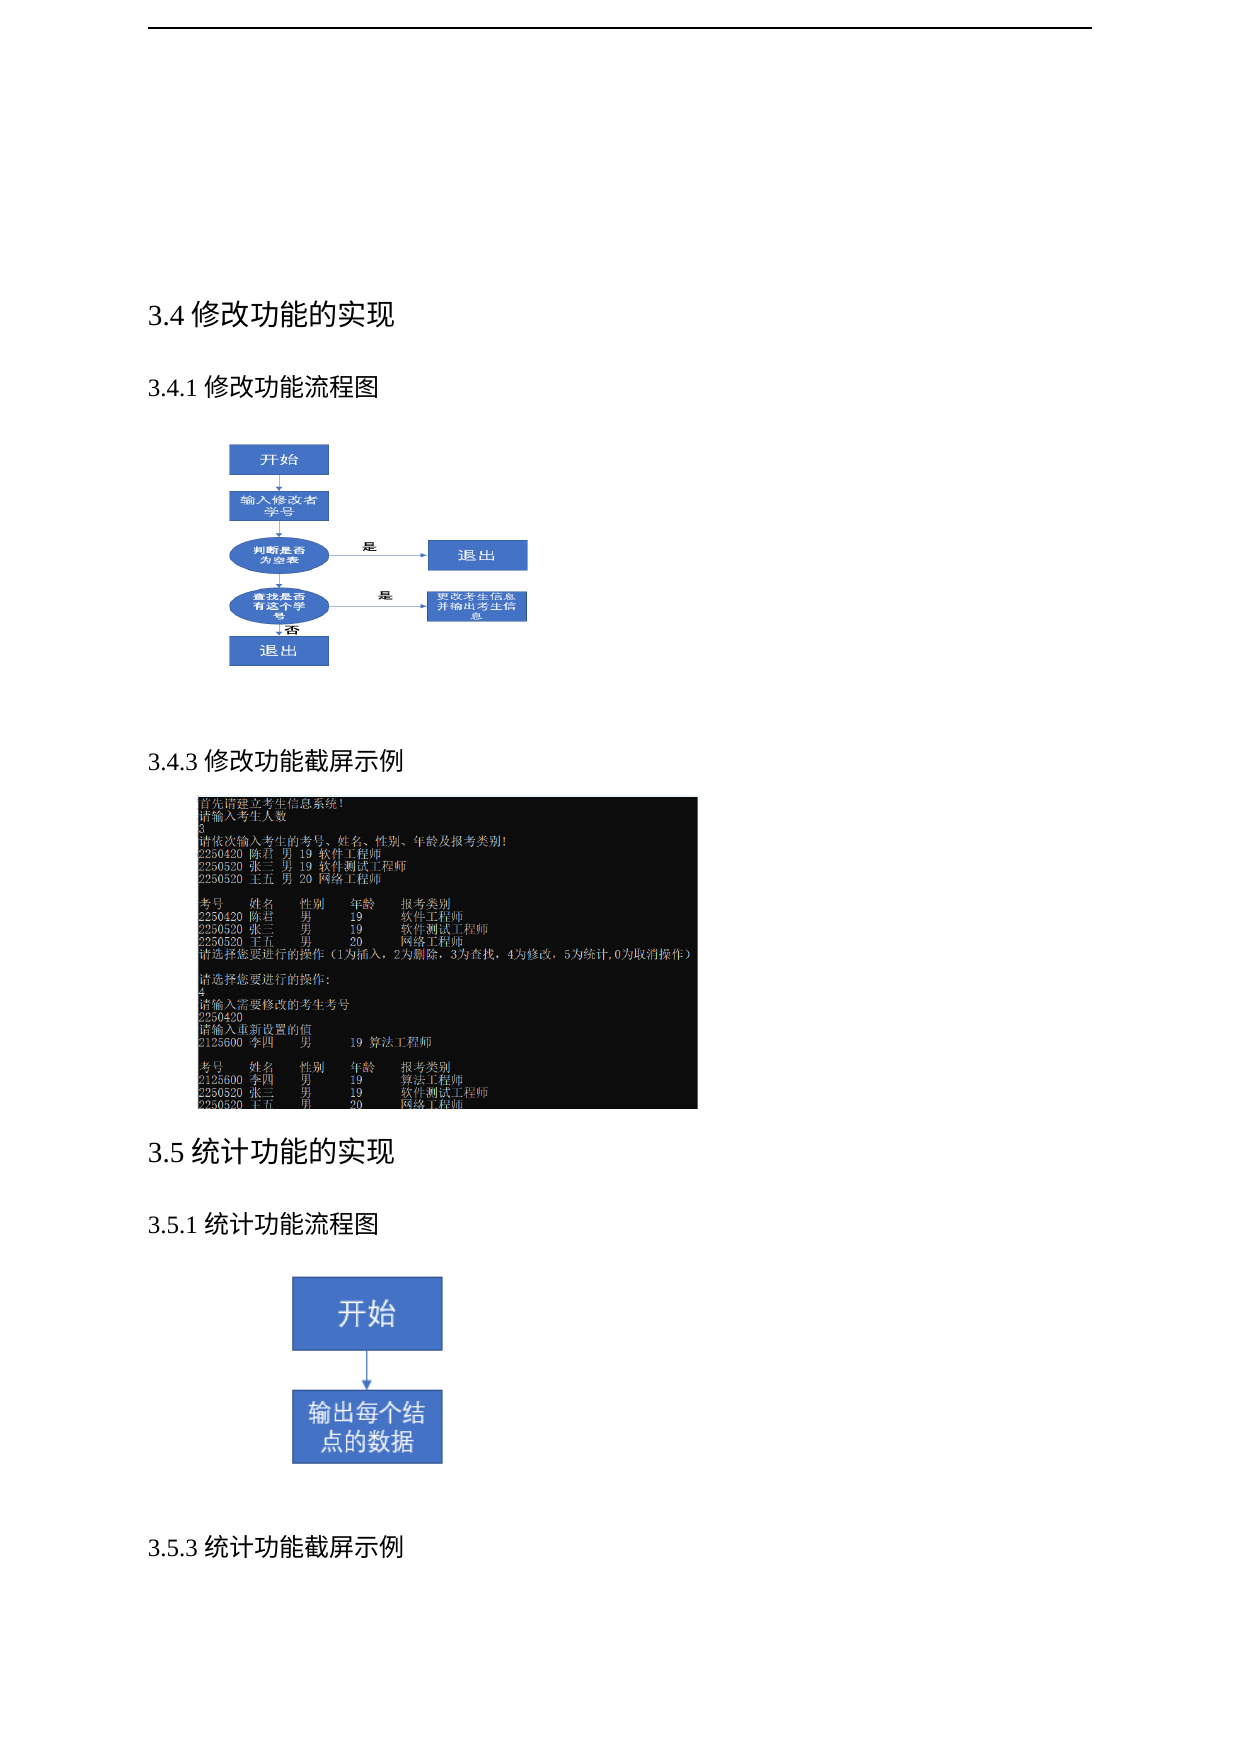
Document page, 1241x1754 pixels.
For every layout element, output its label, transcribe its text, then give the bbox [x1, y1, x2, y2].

subtitle 3.4 修改功能的实现 [148, 291, 1092, 333]
subtitle 3.4.3 修改功能截屏示例 [148, 741, 1092, 777]
picture [197, 1258, 548, 1523]
subtitle 3.4.1 修改功能流程图 [148, 367, 1092, 403]
picture [197, 795, 698, 1109]
text 3.5.3 统计功能截屏示例 [148, 1530, 1092, 1564]
subtitle 3.5.1 统计功能流程图 [148, 1204, 1092, 1241]
subtitle 3.5 统计功能的实现 [148, 1128, 1092, 1171]
picture [175, 429, 562, 705]
